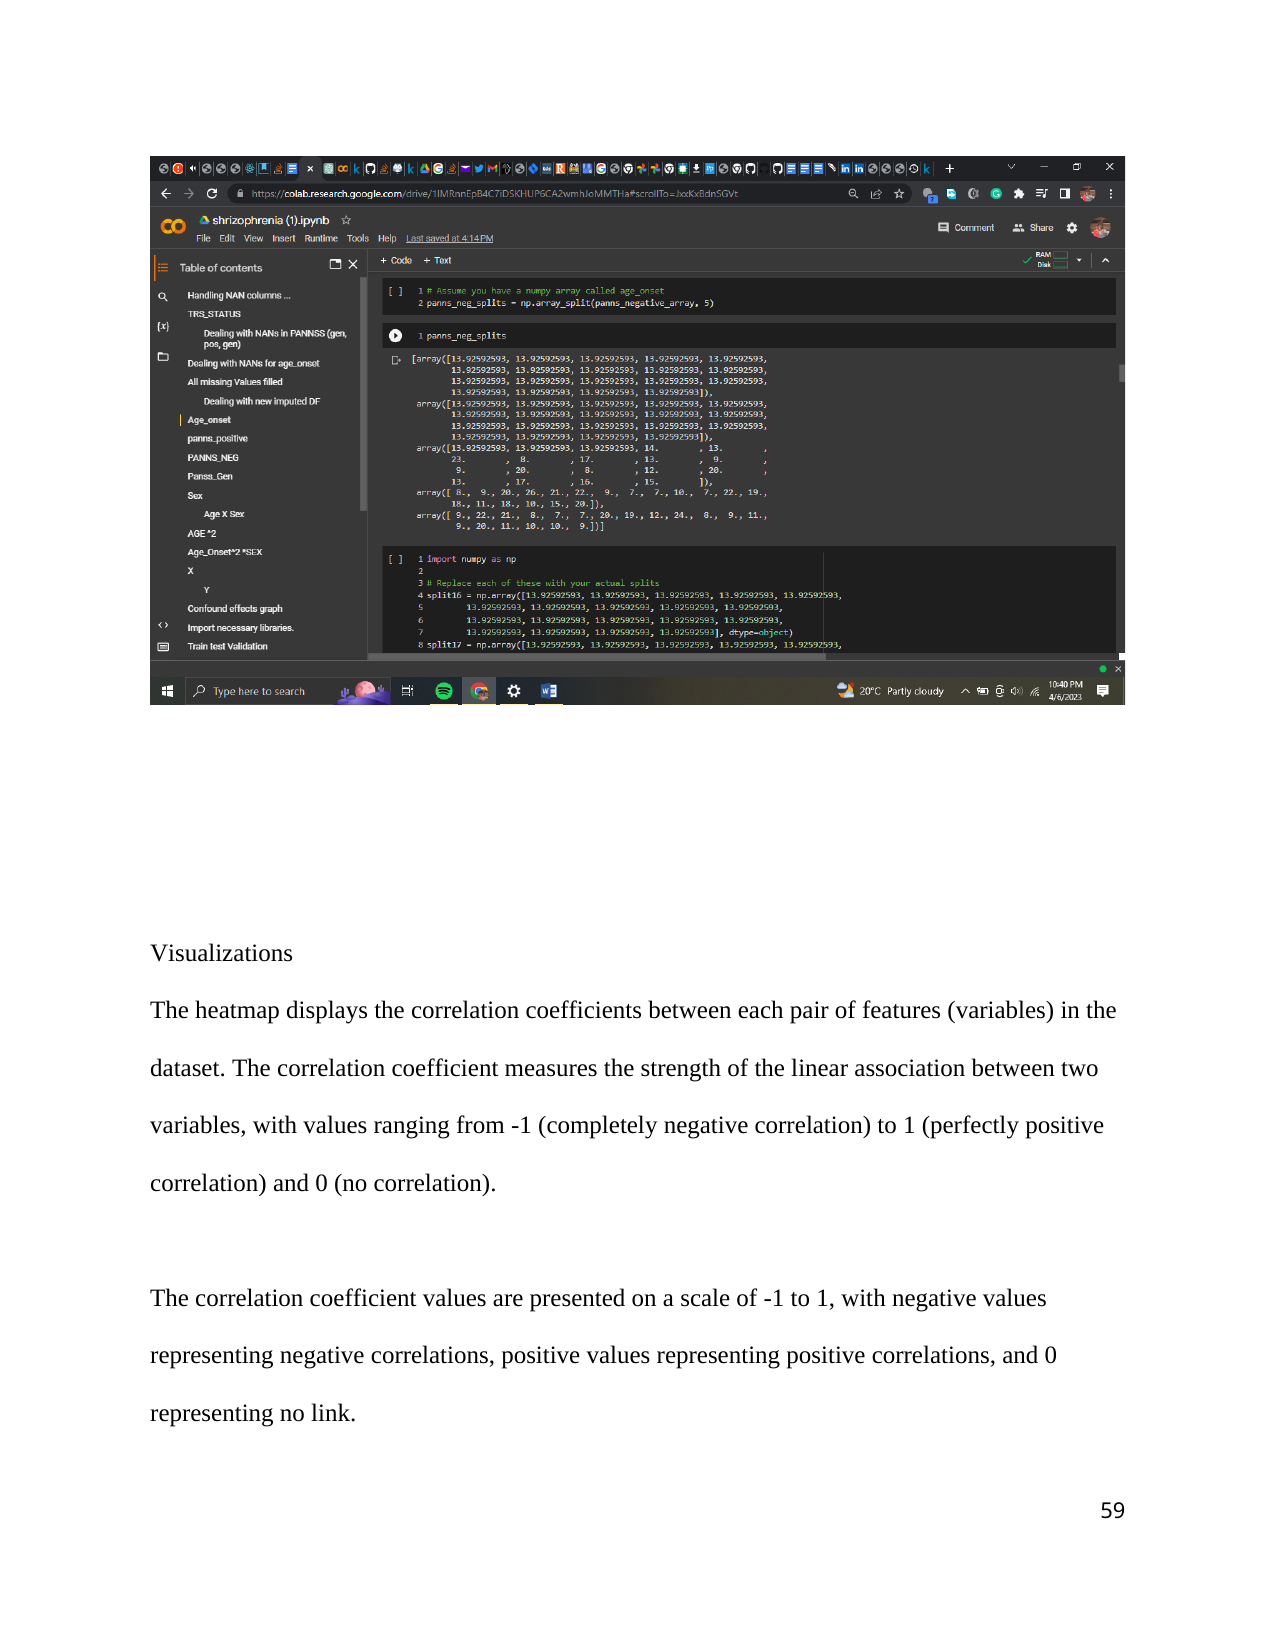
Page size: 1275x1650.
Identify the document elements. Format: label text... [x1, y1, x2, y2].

picture [150, 156, 1125, 705]
subtitle Visualizations [150, 938, 1125, 967]
text The heatmap displays the correlation coefficients between each pair of features (variables) in the dataset. The correlation coefficient measures the strength of the linear association between two variables, with values ranging from -1 (completely negative correlation) to 1 (perfectly positive correlation) and 0 (no correlation). [150, 996, 1125, 1197]
text The correlation coefficient values are presented on a scale of -1 to 1, with negative values representing negative correlations, positive values representing positive correlations, and 0 representing no link. [150, 1283, 1125, 1427]
